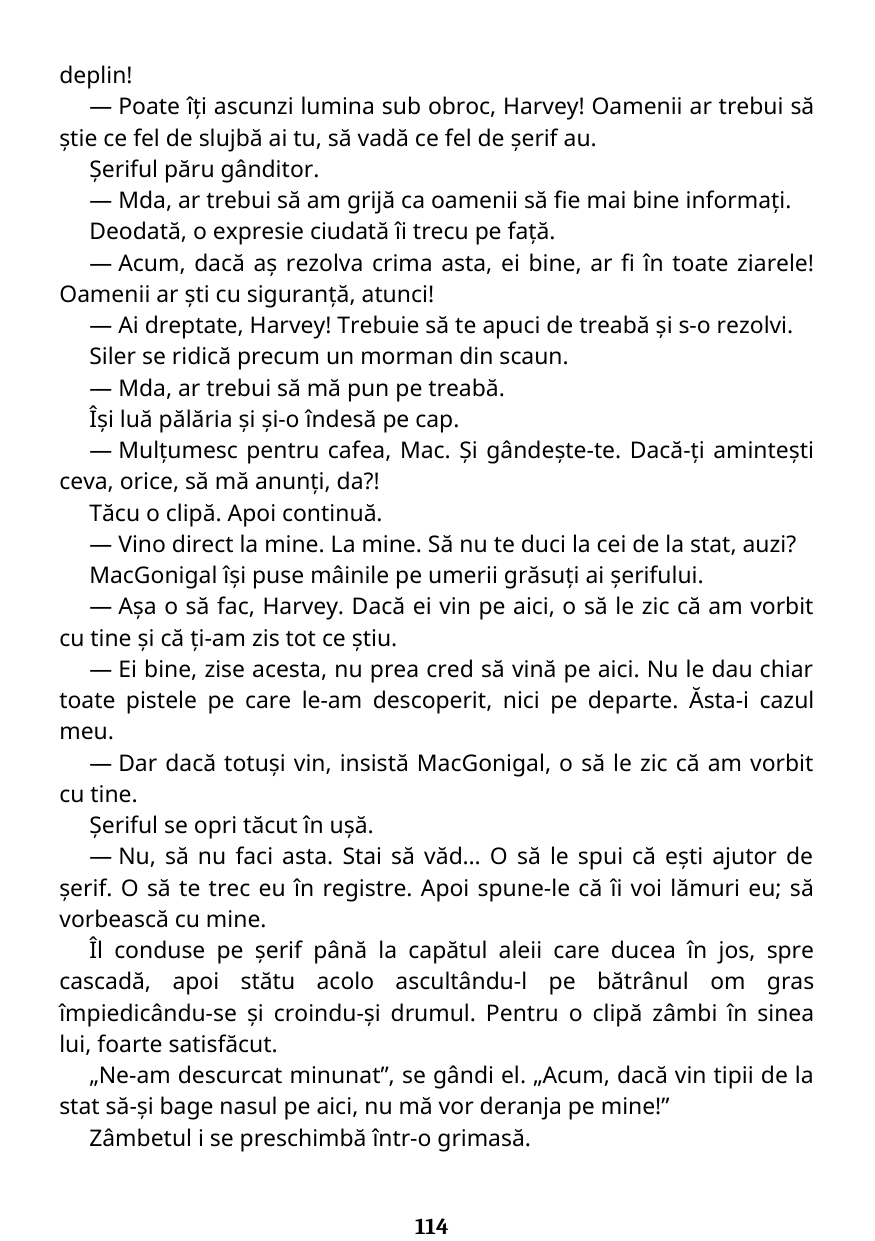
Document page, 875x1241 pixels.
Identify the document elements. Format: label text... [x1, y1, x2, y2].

text — Dar dacă totuşi vin, insistă MacGonigal, o să le zic că am vorbit cu tine. [59, 747, 815, 809]
text Zâmbetul i se preschimbă într-o grimasă. [59, 1122, 815, 1153]
text — Acum, dacă aş rezolva crima asta, ei bine, ar fi în toate ziarele! Oamenii ar şti cu siguranţă, atunci! [59, 247, 815, 309]
text Siler se ridică precum un morman din scaun. [59, 340, 815, 372]
text Îl conduse pe şerif până la capătul aleii care ducea în jos, spre cascadă, apoi stătu acolo ascultându-l pe bătrânul om gras împiedicându-se şi croindu-şi drumul. Pentru o clipă zâmbi în sinea lui, foarte satisfăcut. [59, 934, 815, 1059]
text Şeriful se opri tăcut în uşă. [59, 809, 815, 840]
text Şeriful păru gânditor. [59, 153, 815, 184]
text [59, 59, 815, 90]
text — Mulţumesc pentru cafea, Mac. Şi gândeşte-te. Dacă-ţi aminteşti ceva, orice, să mă anunţi, da?! [59, 434, 815, 497]
text — Aşa o să fac, Harvey. Dacă ei vin pe aici, o să le zic că am vorbit cu tine şi că ţi-am zis tot ce ştiu. [59, 590, 815, 653]
text „Ne-am descurcat minunat”, se gândi el. „Acum, dacă vin tipii de la stat să-şi bage nasul pe aici, nu mă vor deranja pe mine!” [59, 1059, 815, 1122]
text — Mda, ar trebui să am grijă ca oamenii să fie mai bine informaţi. [59, 184, 815, 215]
text Deodată, o expresie ciudată îi trecu pe faţă. [59, 215, 815, 247]
text — Ai dreptate, Harvey! Trebuie să te apuci de treabă şi s-o rezolvi. [59, 309, 815, 340]
text — Nu, să nu faci asta. Stai să văd… O să le spui că eşti ajutor de şerif. O să te trec eu în registre. Apoi spune-le că îi voi lămuri eu; să vorbească cu mine. [59, 840, 815, 934]
text Tăcu o clipă. Apoi continuă. [59, 497, 815, 528]
text — Ei bine, zise acesta, nu prea cred să vină pe aici. Nu le dau chiar toate pistele pe care le-am descoperit, nici pe departe. Ăsta-i cazul meu. [59, 653, 815, 747]
text — Mda, ar trebui să mă pun pe treabă. [59, 372, 815, 403]
text — Poate îţi ascunzi lumina sub obroc, Harvey! Oamenii ar trebui să ştie ce fel de slujbă ai tu, să vadă ce fel de şerif au. [59, 90, 815, 153]
text Îşi luă pălăria şi şi-o îndesă pe cap. [59, 403, 815, 434]
text — Vino direct la mine. La mine. Să nu te duci la cei de la stat, auzi? [59, 528, 815, 559]
text MacGonigal îşi puse mâinile pe umerii grăsuţi ai şerifului. [59, 559, 815, 590]
